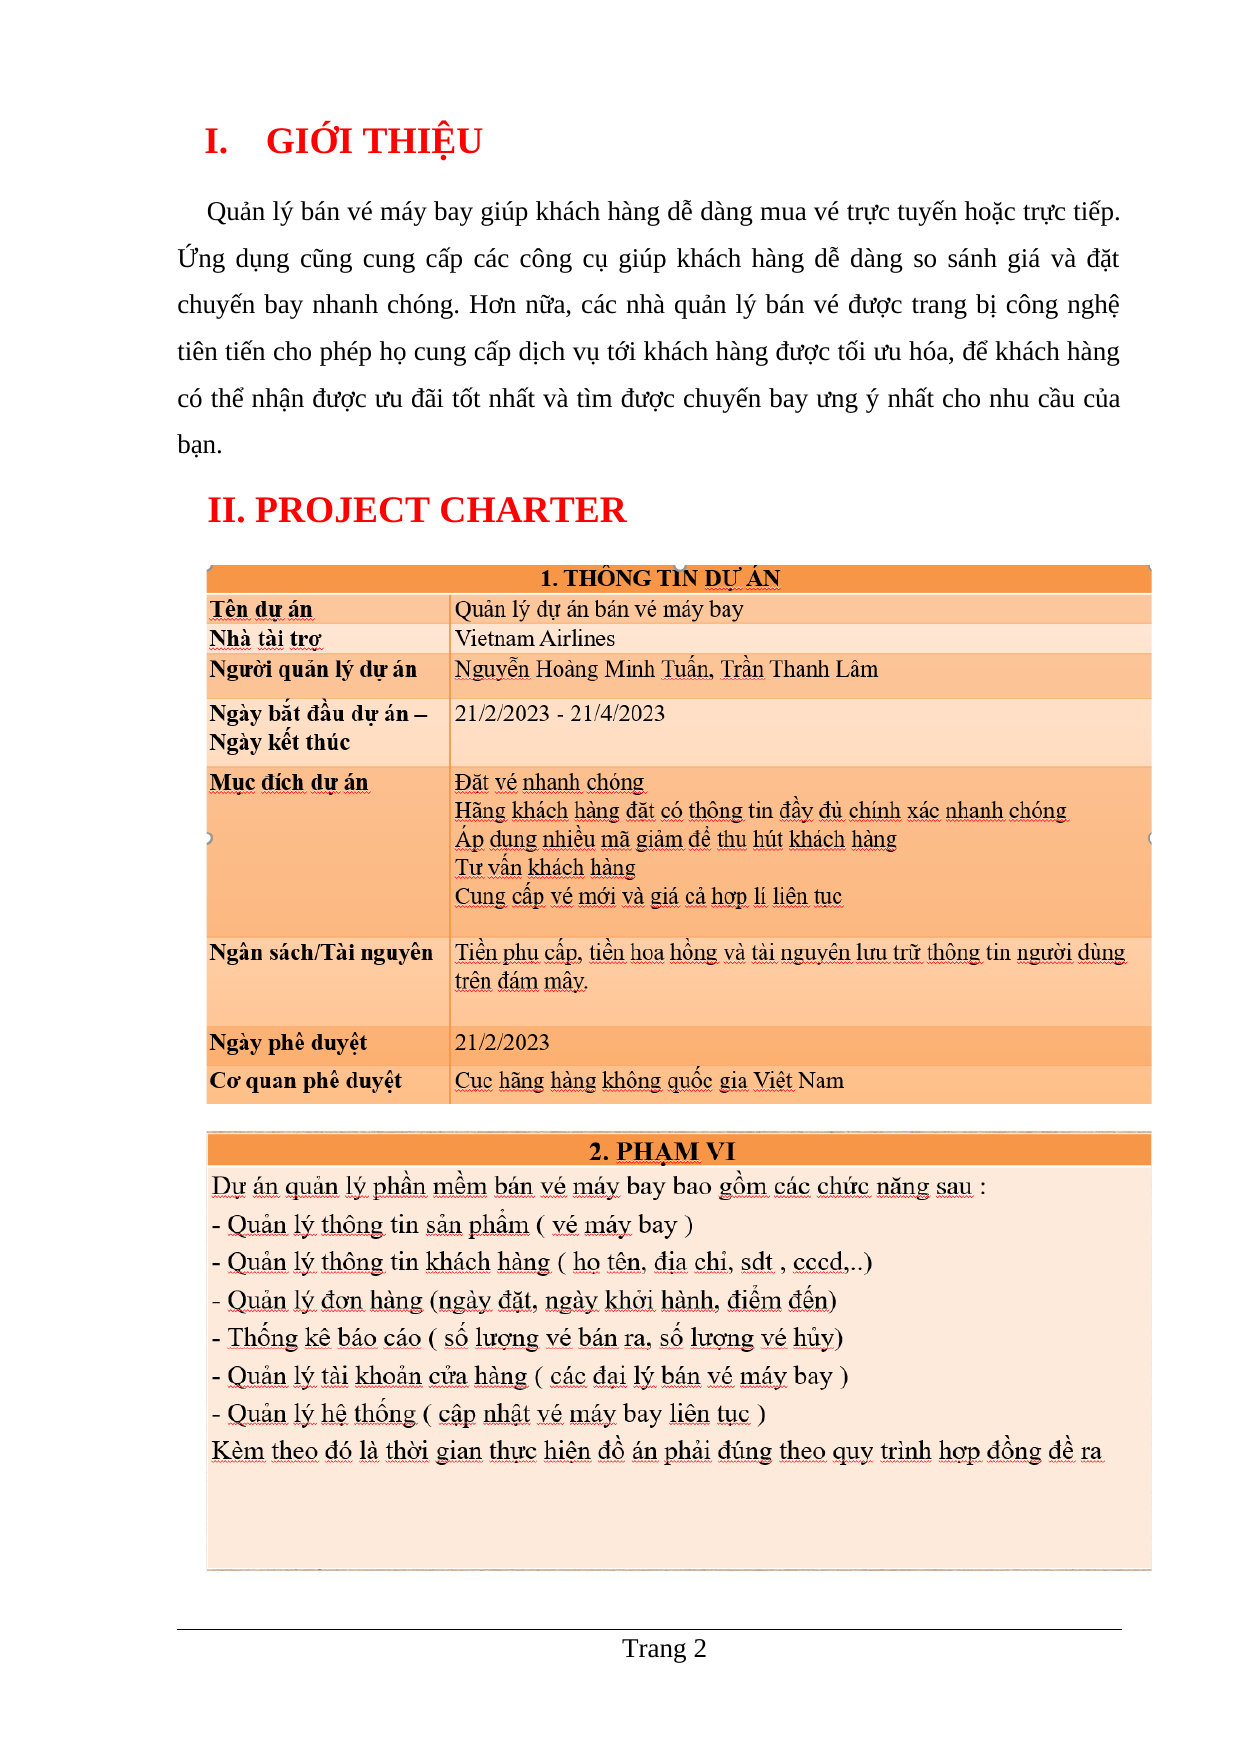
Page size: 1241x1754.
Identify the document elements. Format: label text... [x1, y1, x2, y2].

subtitle II. PROJECT CHARTER [177, 488, 1122, 531]
text Quản lý bán vé máy bay giúp khách hàng dễ dàng mua vé trực tuyến hoặc trực tiếp. Ứng dụng cũng cung cấp các công cụ giúp khách hàng dễ dàng so sánh giá và đặt chuyến bay nhanh chóng. Hơn nữa, các nhà quản lý bán vé được trang bị công nghệ tiên tiến cho phép họ cung cấp dịch vụ tới khách hàng được tối ưu hóa, để khách hàng có thể nhận được ưu đãi tốt nhất và tìm được chuyến bay ưng ý nhất cho nhu cầu của bạn. [177, 195, 1122, 460]
picture [206, 565, 1152, 1104]
picture [206, 1131, 1152, 1571]
subtitle GIỚI THIỆU [228, 118, 1122, 161]
